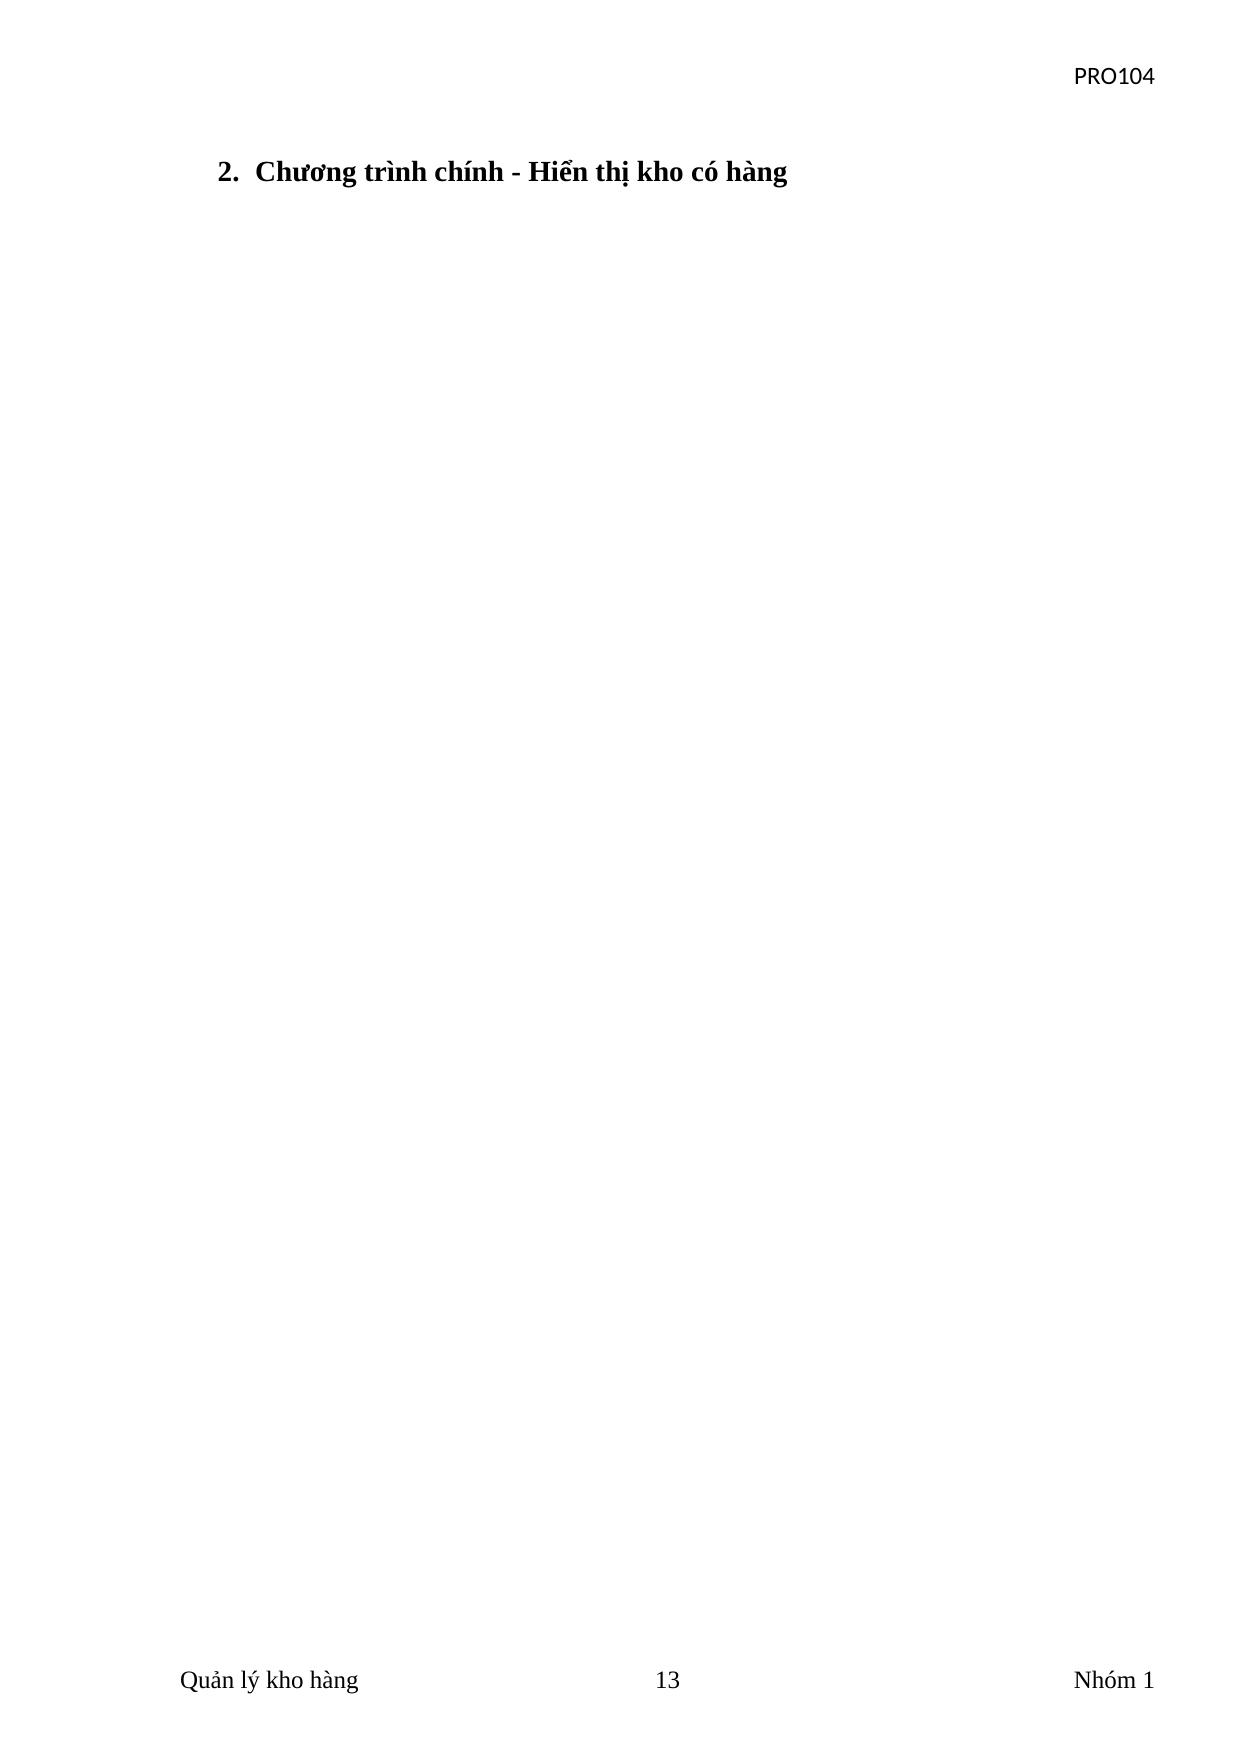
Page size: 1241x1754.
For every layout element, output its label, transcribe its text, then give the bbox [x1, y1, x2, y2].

subtitle Chương trình chính - Hiển thị kho có hàng [217, 154, 1165, 188]
